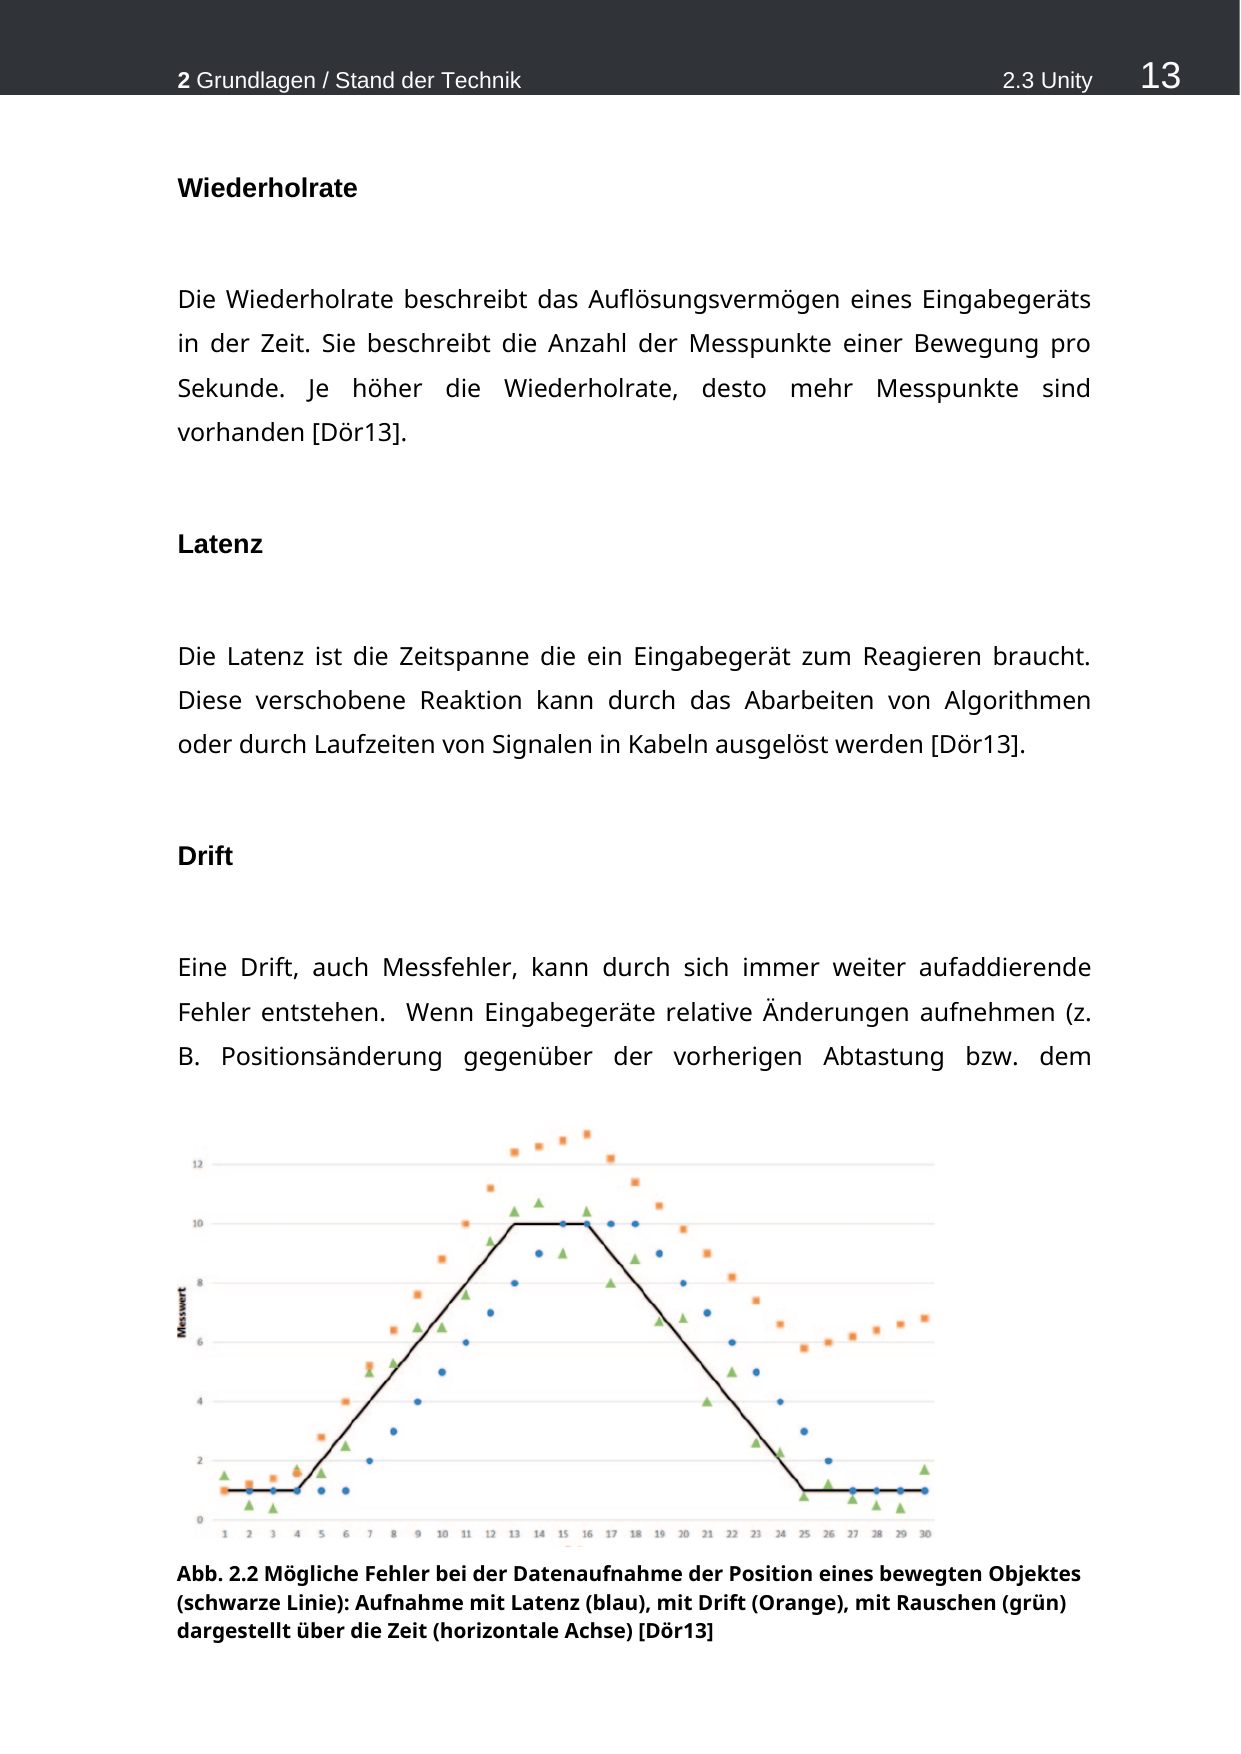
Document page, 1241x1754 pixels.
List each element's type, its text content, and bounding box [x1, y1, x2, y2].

text Drift [177, 840, 1092, 871]
text Eine Drift, auch Messfehler, kann durch sich immer weiter aufaddierende Fehler entstehen. Wenn Eingabegeräte relative Änderungen aufnehmen (z. B. Positionsänderung gegenüber der vorherigen Abtastung bzw. dem vorherigen Messpunkt), dann können Fehler sich über die Zeit aufaddieren, woraus ein fortwährender und anwachsender Fehler folgt [Dör13]. [177, 950, 1092, 1073]
text Die Wiederholrate beschreibt das Auflösungsvermögen eines Eingabegeräts in der Zeit. Sie beschreibt die Anzahl der Messpunkte einer Bewegung pro Sekunde. Je höher die Wiederholrate, desto mehr Messpunkte sind vorhanden [Dör13]. [177, 282, 1092, 449]
text Die Latenz ist die Zeitspanne die ein Eingabegerät zum Reagieren braucht. Diese verschobene Reaktion kann durch das Abarbeiten von Algorithmen oder durch Laufzeiten von Signalen in Kabeln ausgelöst werden [Dör13]. [177, 638, 1092, 761]
text Latenz [177, 528, 1092, 559]
picture [177, 1128, 935, 1546]
text Wiederholrate [177, 172, 1092, 203]
